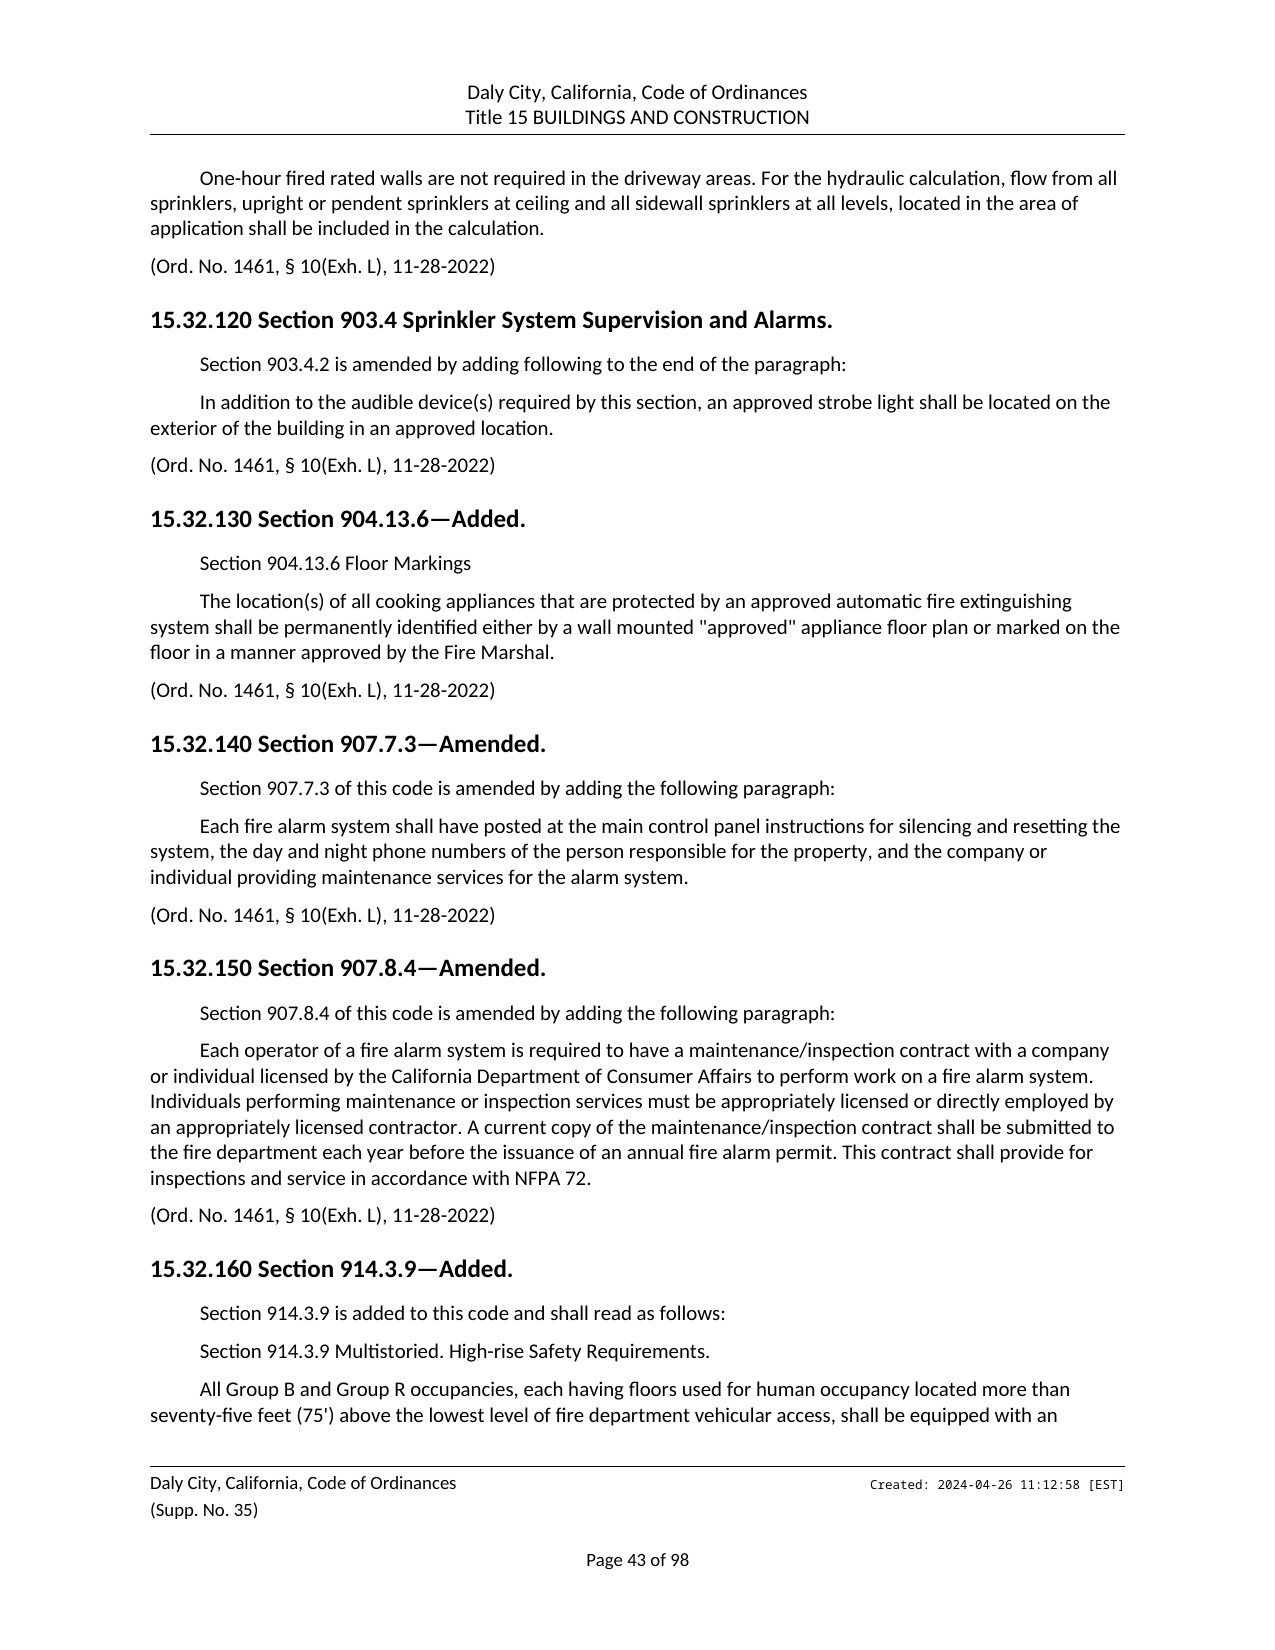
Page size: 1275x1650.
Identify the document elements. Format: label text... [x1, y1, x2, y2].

text Section 914.3.9 is added to this code and shall read as follows: [150, 1301, 1125, 1326]
text Each fire alarm system shall have posted at the main control panel instructions for silencing and resetting the system, the day and night phone numbers of the person responsible for the property, and the company or individual providing maintenance services for the alarm system. [150, 813, 1125, 889]
text Section 914.3.9 Multistoried. High-rise Safety Requirements. [150, 1338, 1125, 1364]
text In addition to the audible device(s) required by this section, an approved strobe light shall be located on the exterior of the building in an approved location. [150, 389, 1125, 440]
text Section 907.8.4 of this code is amended by adding the following paragraph: [150, 1000, 1125, 1025]
text (Ord. No. 1461, § 10(Exh. L), 11-28-2022) [150, 1203, 1125, 1228]
text (Ord. No. 1461, § 10(Exh. L), 11-28-2022) [150, 902, 1125, 927]
text (Ord. No. 1461, § 10(Exh. L), 11-28-2022) [150, 453, 1125, 478]
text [150, 1376, 1125, 1427]
text (Ord. No. 1461, § 10(Exh. L), 11-28-2022) [150, 677, 1125, 703]
text The location(s) of all cooking appliances that are protected by an approved automatic fire extinguishing system shall be permanently identified either by a wall mounted "approved" appliance floor plan or marked on the floor in a manner approved by the Fire Marshal. [150, 588, 1125, 665]
text 15.32.120 Section 903.4 Sprinkler System Supervision and Alarms. [150, 304, 1125, 334]
text Section 903.4.2 is amended by adding following to the end of the paragraph: [150, 351, 1125, 377]
text (Ord. No. 1461, § 10(Exh. L), 11-28-2022) [150, 253, 1125, 279]
text Section 907.7.3 of this code is amended by adding the following paragraph: [150, 775, 1125, 801]
text 15.32.160 Section 914.3.9—Added. [150, 1253, 1125, 1284]
text Each operator of a fire alarm system is required to have a maintenance/inspection contract with a company or individual licensed by the California Department of Consumer Affairs to perform work on a fire alarm system. Individuals performing maintenance or inspection services must be appropriately licensed or directly employed by an appropriately licensed contractor. A current copy of the maintenance/inspection contract shall be submitted to the fire department each year before the issuance of an annual fire alarm permit. This contract shall provide for inspections and service in accordance with NFPA 72. [150, 1038, 1125, 1190]
text 15.32.140 Section 907.7.3—Amended. [150, 728, 1125, 758]
text Section 904.13.6 Floor Markings [150, 551, 1125, 576]
text 15.32.130 Section 904.13.6—Added. [150, 503, 1125, 534]
text 15.32.150 Section 907.8.4—Amended. [150, 952, 1125, 983]
text One-hour fired rated walls are not required in the driveway areas. For the hydraulic calculation, flow from all sprinklers, upright or pendent sprinklers at ceiling and all sidewall sprinklers at all levels, located in the area of application shall be included in the calculation. [150, 165, 1125, 241]
